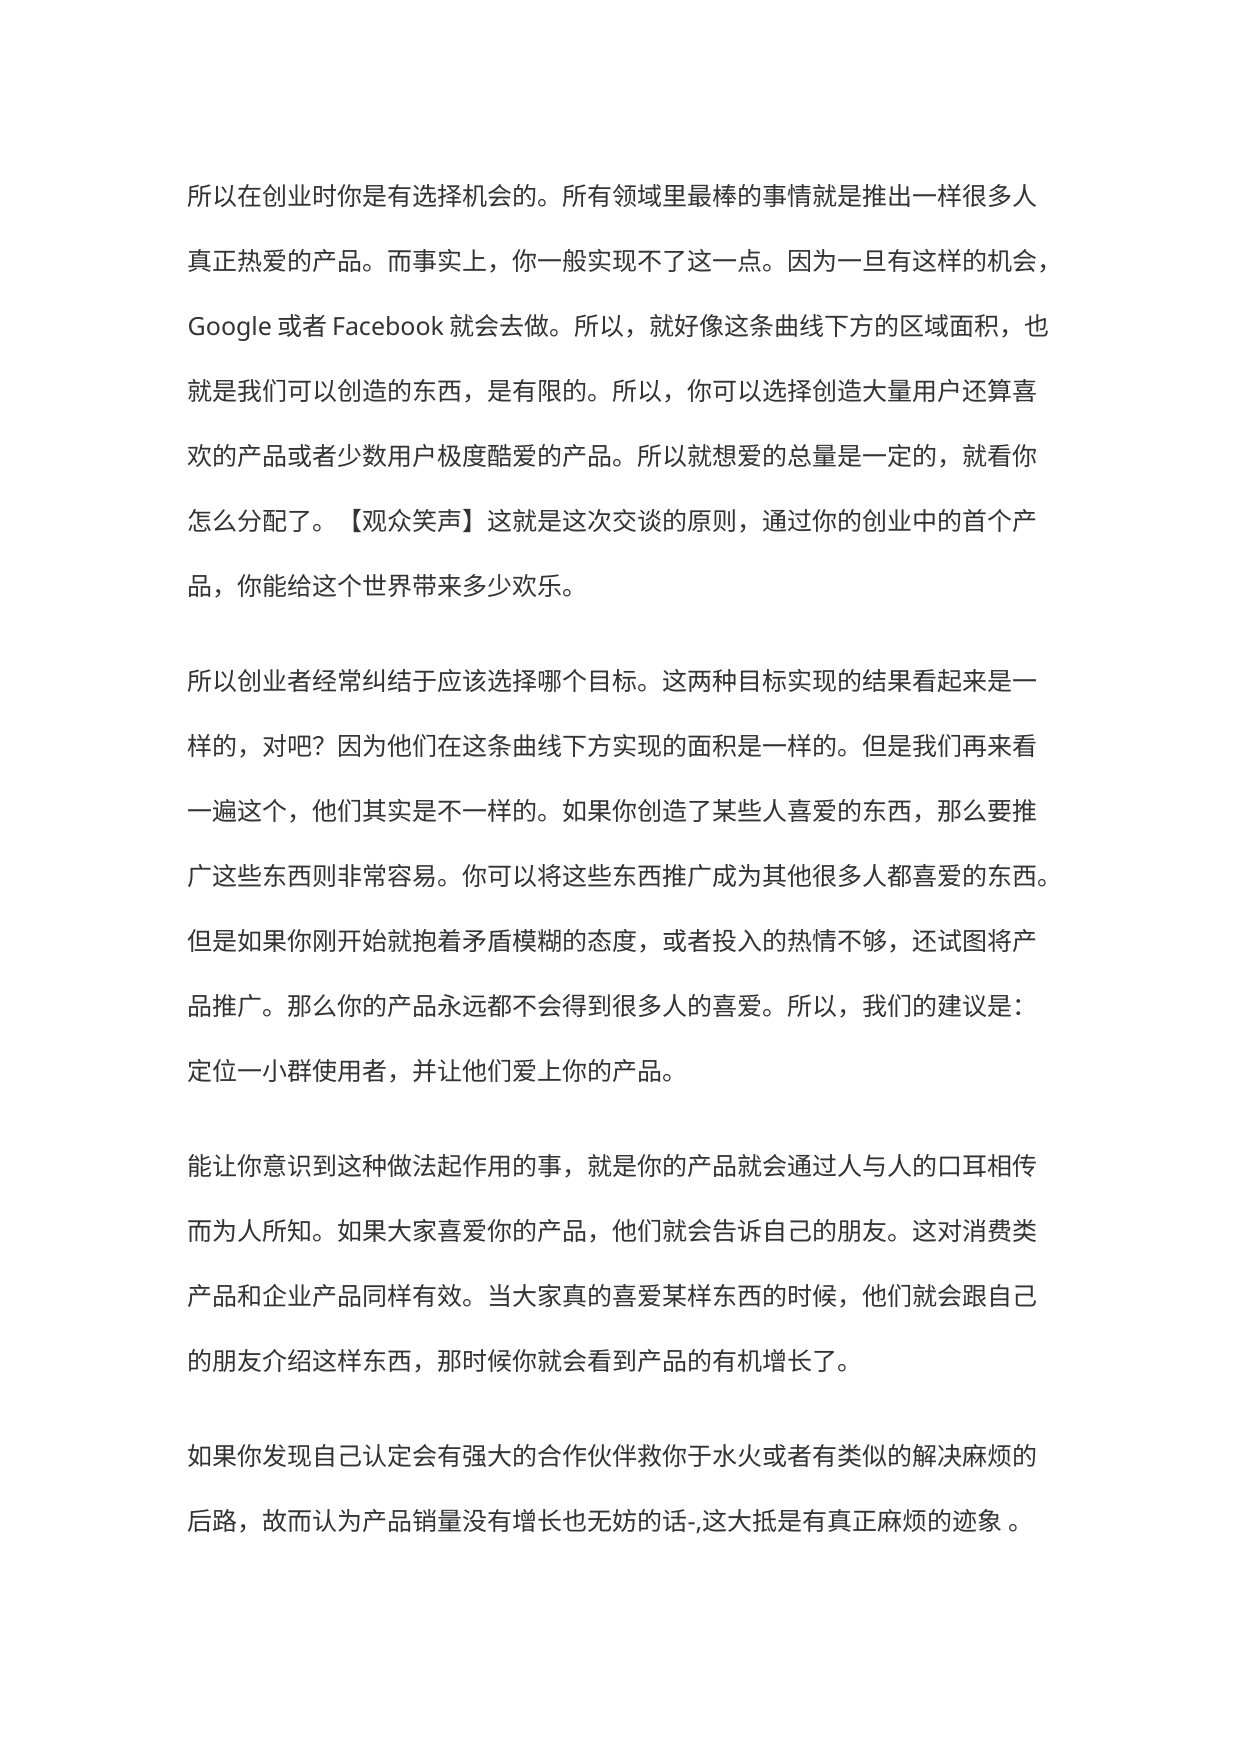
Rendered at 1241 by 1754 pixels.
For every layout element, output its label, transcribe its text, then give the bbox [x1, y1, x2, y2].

text 所以创业者经常纠结于应该选择哪个目标。这两种目标实现的结果看起来是一样的，对吧？因为他们在这条曲线下方实现的面积是一样的。但是我们再来看一遍这个，他们其实是不一样的。如果你创造了某些人喜爱的东西，那么要推广这些东西则非常容易。你可以将这些东西推广成为其他很多人都喜爱的东西。但是如果你刚开始就抱着矛盾模糊的态度，或者投入的热情不够，还试图将产品推广。那么你的产品永远都不会得到很多人的喜爱。所以，我们的建议是：定位一小群使用者，并让他们爱上你的产品。 [187, 647, 1053, 1102]
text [187, 1422, 1053, 1552]
text 能让你意识到这种做法起作用的事，就是你的产品就会通过人与人的口耳相传而为人所知。如果大家喜爱你的产品，他们就会告诉自己的朋友。这对消费类产品和企业产品同样有效。当大家真的喜爱某样东西的时候，他们就会跟自己的朋友介绍这样东西，那时候你就会看到产品的有机增长了。 [187, 1132, 1053, 1392]
text 所以在创业时你是有选择机会的。所有领域里最棒的事情就是推出一样很多人真正热爱的产品。而事实上，你一般实现不了这一点。因为一旦有这样的机会，Google或者Facebook就会去做。所以，就好像这条曲线下方的区域面积，也就是我们可以创造的东西，是有限的。所以，你可以选择创造大量用户还算喜欢的产品或者少数用户极度酷爱的产品。所以就想爱的总量是一定的，就看你怎么分配了。【观众笑声】这就是这次交谈的原则，通过你的创业中的首个产品，你能给这个世界带来多少欢乐。 [187, 162, 1053, 617]
